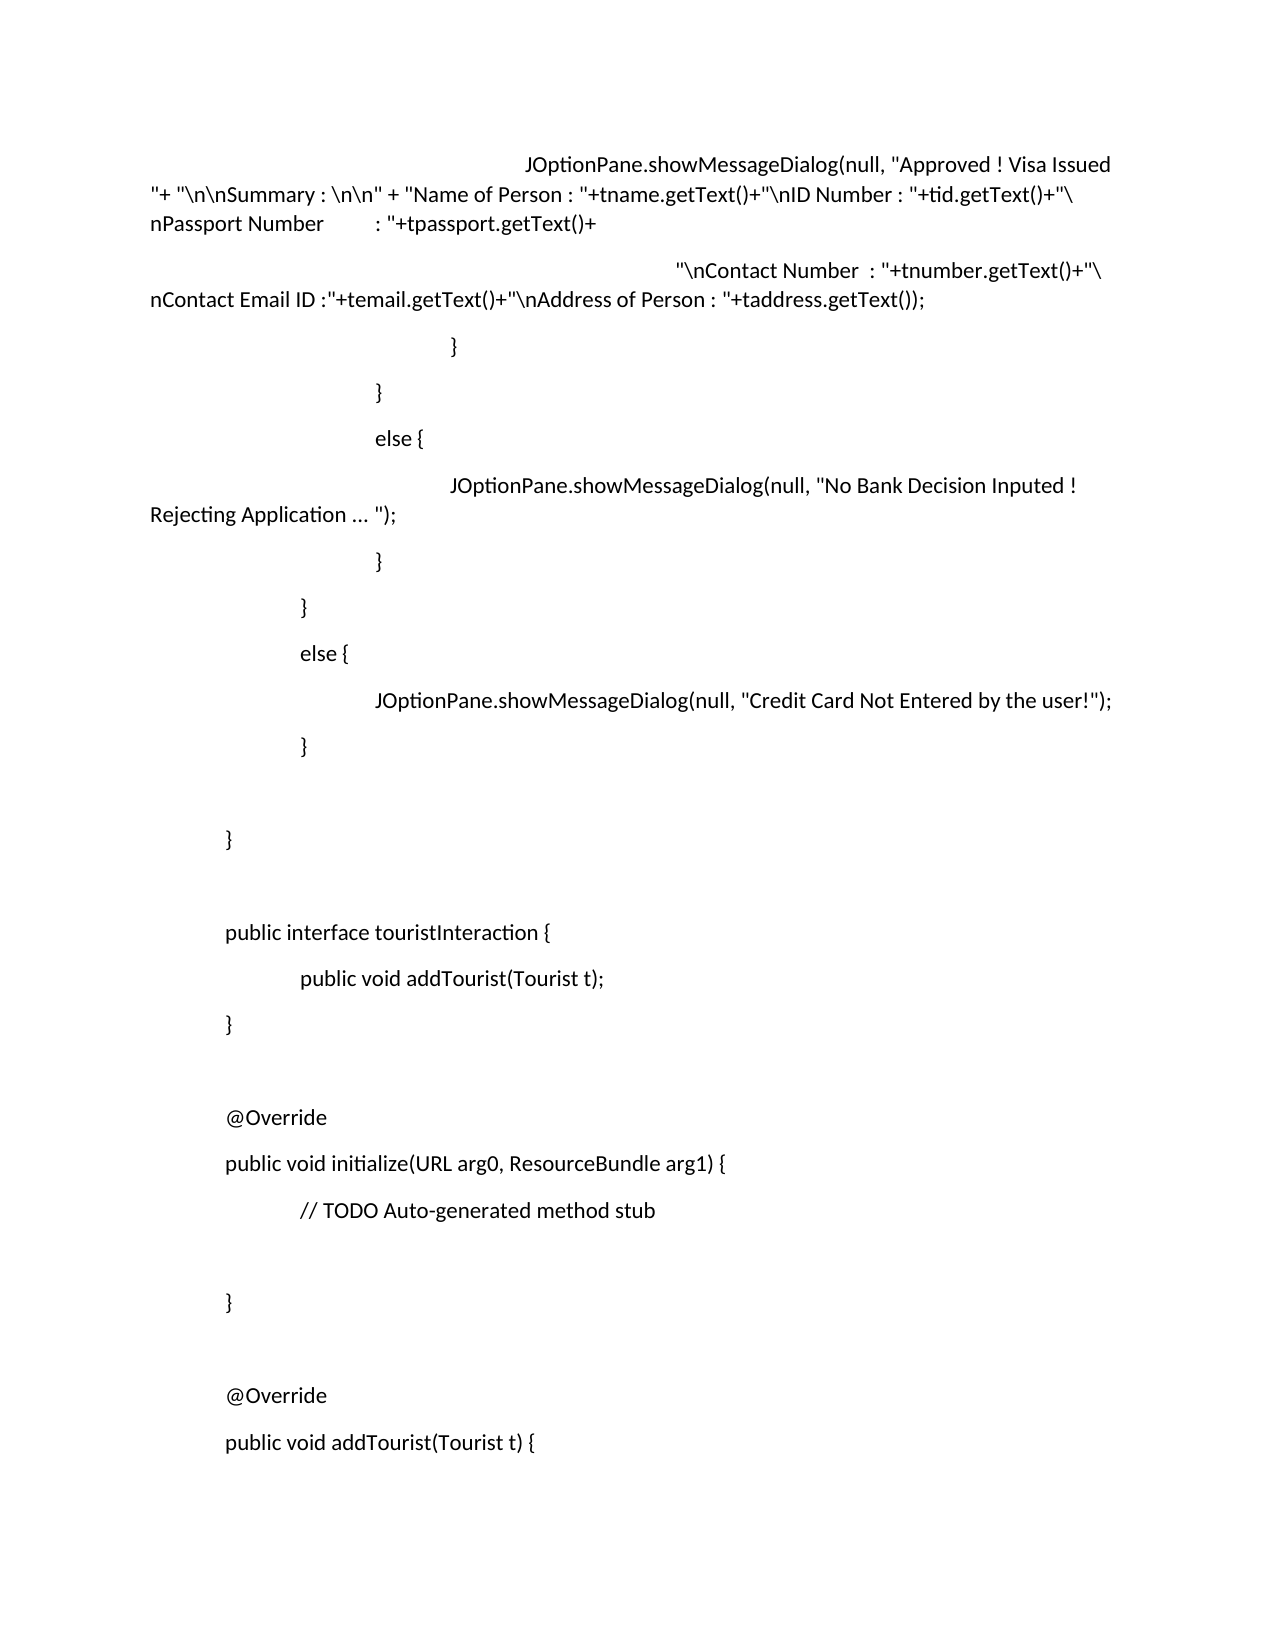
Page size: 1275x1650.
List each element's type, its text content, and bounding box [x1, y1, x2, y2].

text } [150, 378, 1125, 406]
text } [150, 593, 1125, 621]
text else { [150, 639, 1125, 668]
text } [150, 825, 1125, 853]
text public void addTourist(Tourist t); [150, 964, 1125, 992]
text } [150, 547, 1125, 575]
text public interface touristInteraction { [150, 918, 1125, 946]
text } [150, 1010, 1125, 1038]
text JOptionPane.showMessageDialog(null, "Credit Card Not Entered by the user!"); [150, 686, 1125, 714]
text @Override [150, 1381, 1125, 1409]
text } [150, 1288, 1125, 1317]
text } [150, 332, 1125, 360]
text @Override [150, 1103, 1125, 1131]
text "\nContact Number : "+tnumber.getText()+"\nContact Email ID :"+temail.getText()+"\nAddress of Person : "+taddress.getText()); [150, 256, 1125, 313]
text JOptionPane.showMessageDialog(null, "Approved ! Visa Issued "+ "\n\nSummary : \n\n" + "Name of Person : "+tname.getText()+"\nID Number : "+tid.getText()+"\nPassport Number : "+tpassport.getText()+ [150, 150, 1125, 237]
text JOptionPane.showMessageDialog(null, "No Bank Decision Inputed ! Rejecting Application ... "); [150, 471, 1125, 528]
text } [150, 732, 1125, 760]
text else { [150, 424, 1125, 452]
text public void addTourist(Tourist t) { [150, 1428, 1125, 1456]
text public void initialize(URL arg0, ResourceBundle arg1) { [150, 1149, 1125, 1177]
text // TODO Auto-generated method stub [150, 1196, 1125, 1224]
